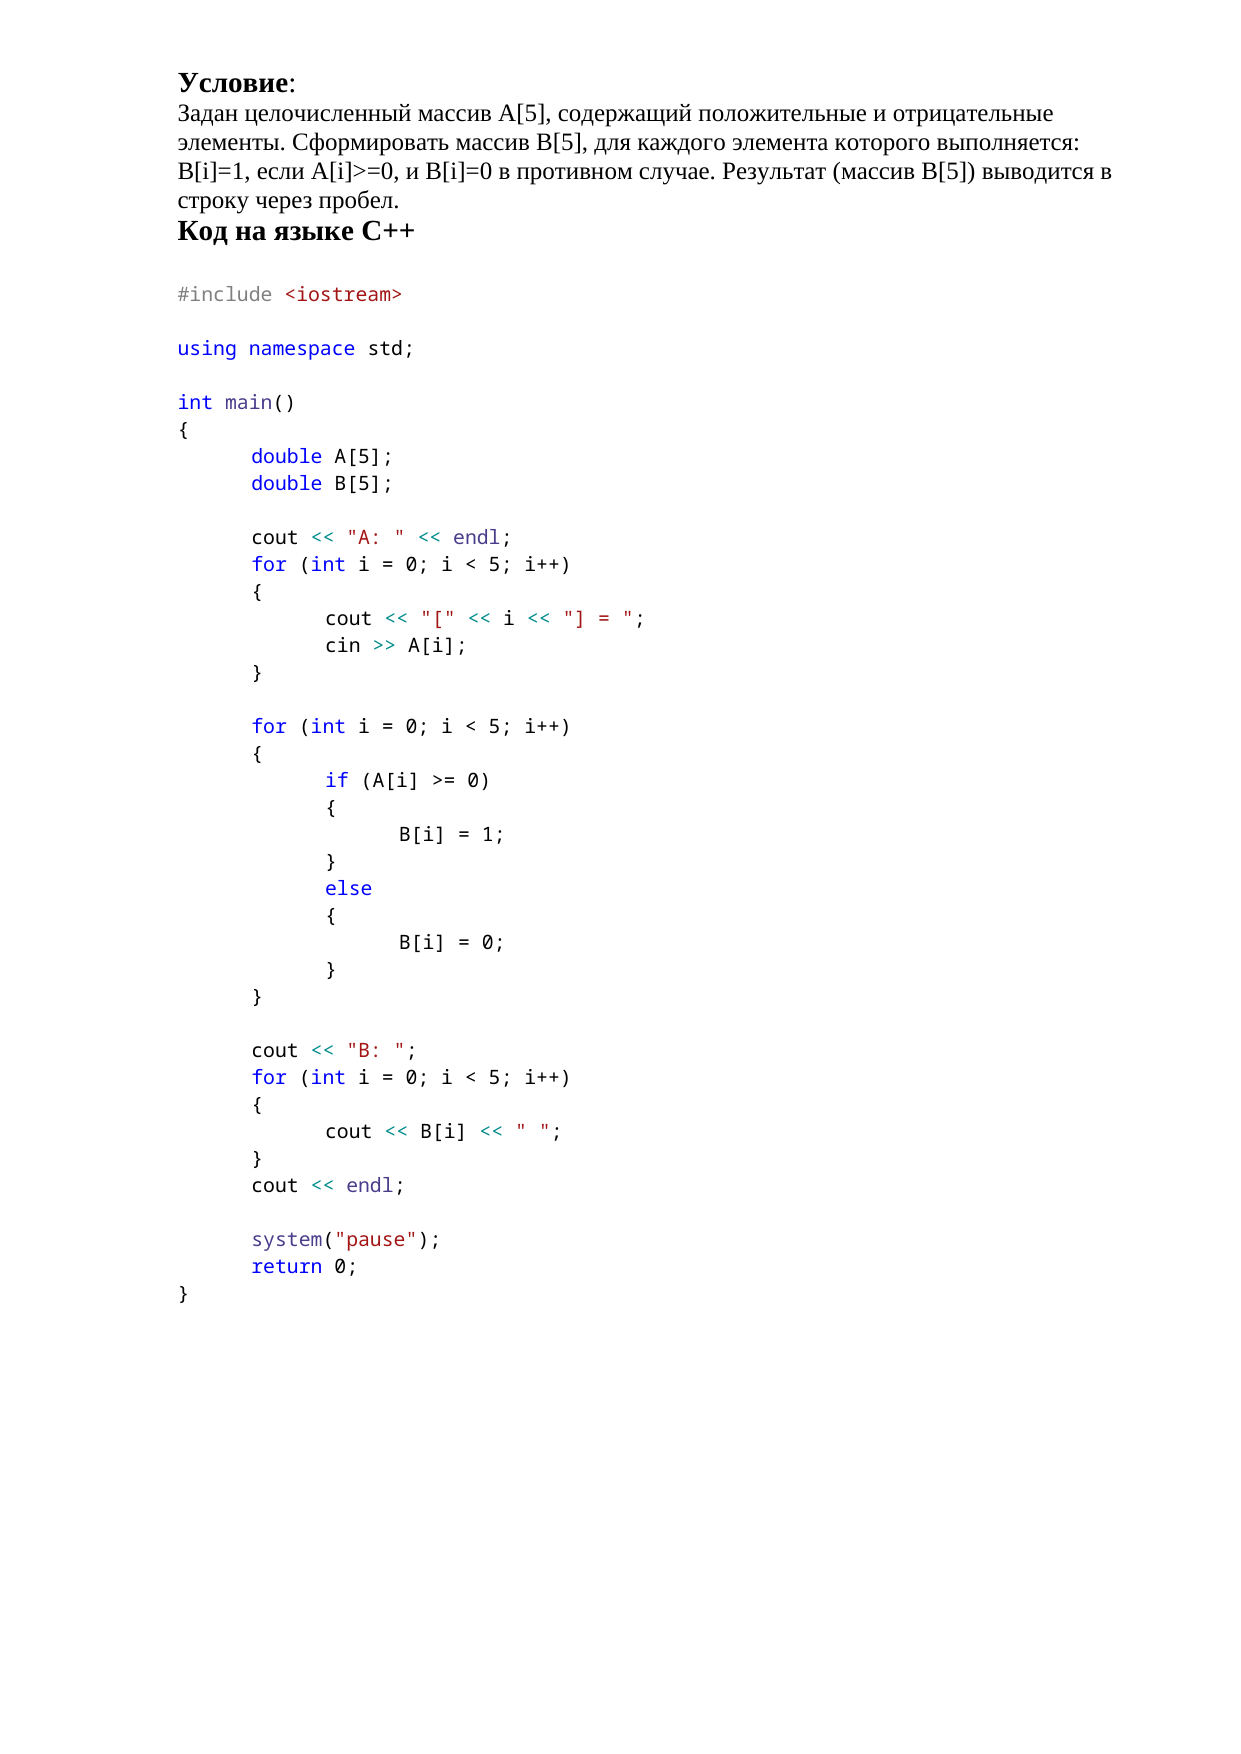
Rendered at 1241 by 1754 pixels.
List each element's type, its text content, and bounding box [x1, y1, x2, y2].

text { [177, 1090, 1152, 1117]
text } [177, 982, 1152, 1009]
text B[i] = 0; [177, 928, 1152, 955]
text } [177, 847, 1152, 874]
text #include <iostream> [177, 281, 1152, 308]
text { [177, 793, 1152, 820]
text } [177, 1144, 1152, 1171]
text cout << "A: " << endl; [177, 523, 1152, 550]
text } [177, 658, 1152, 685]
text } [177, 1279, 1152, 1306]
text for (int i = 0; i < 5; i++) [177, 712, 1152, 739]
text Задан целочисленный массив A[5], содержащий положительные и отрицательные элементы. Сформировать массив B[5], для каждого элемента которого выполняется: B[i]=1, если A[i]>=0, и B[i]=0 в противном случае. Результат (массив В[5]) выводится в строку через пробел. [177, 98, 1152, 213]
text { [177, 739, 1152, 766]
text cout << "[" << i << "] = "; [177, 604, 1152, 631]
text int main() [177, 388, 1152, 416]
text return 0; [177, 1252, 1152, 1279]
text double A[5]; [177, 442, 1152, 469]
text double B[5]; [177, 469, 1152, 496]
text for (int i = 0; i < 5; i++) [177, 1063, 1152, 1090]
text { [177, 577, 1152, 604]
text system("pause"); [177, 1225, 1152, 1252]
text { [177, 901, 1152, 928]
text for (int i = 0; i < 5; i++) [177, 550, 1152, 577]
text else [177, 874, 1152, 901]
text { [177, 416, 1152, 442]
text cout << B[i] << " "; [177, 1117, 1152, 1144]
text cout << "B: "; [177, 1036, 1152, 1063]
text using namespace std; [177, 334, 1152, 362]
text cout << endl; [177, 1171, 1152, 1198]
text Код на языке C++ [177, 213, 1152, 247]
text } [177, 955, 1152, 982]
text B[i] = 1; [177, 820, 1152, 847]
text if (A[i] >= 0) [177, 766, 1152, 793]
text cin >> A[i]; [177, 631, 1152, 658]
text Условие: [177, 65, 1152, 98]
